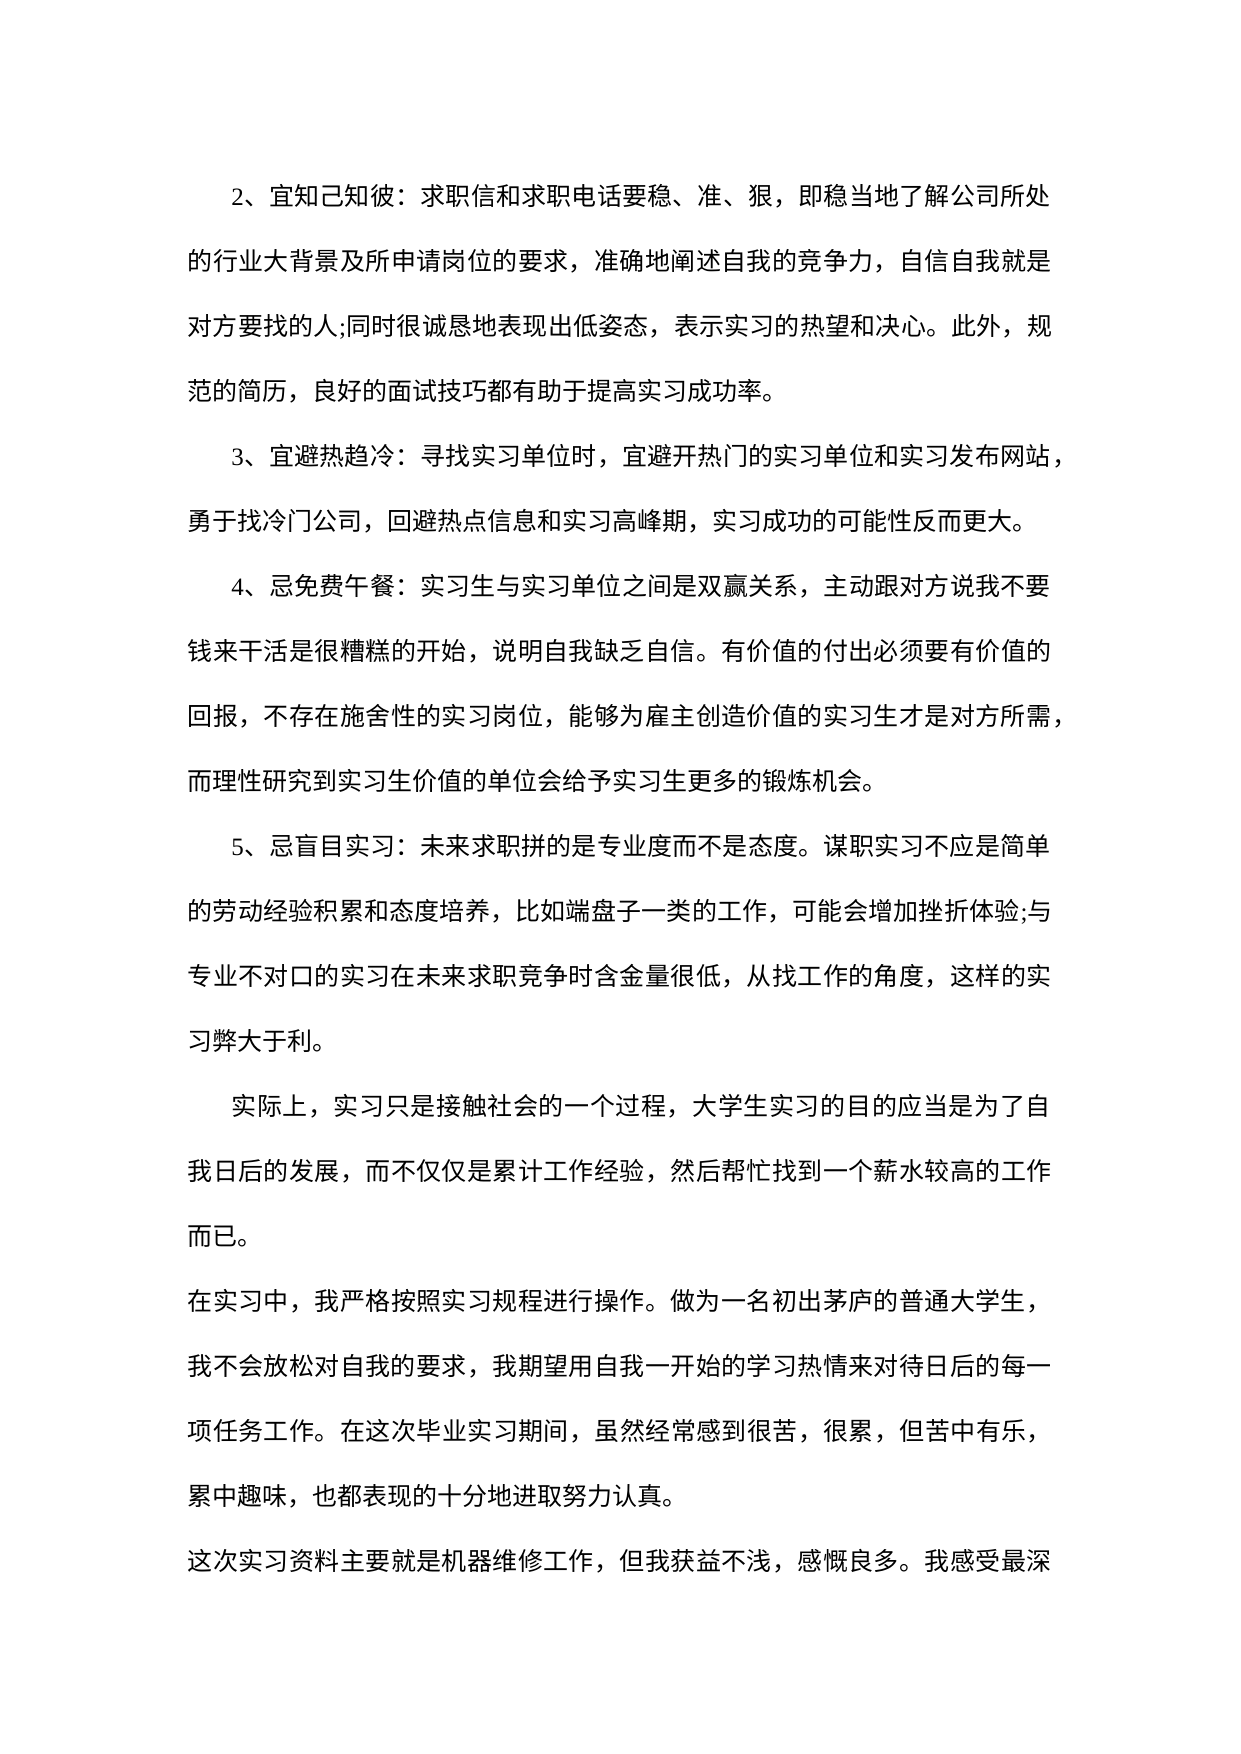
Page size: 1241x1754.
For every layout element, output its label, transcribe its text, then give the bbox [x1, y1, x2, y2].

text 实际上，实习只是接触社会的一个过程，大学生实习的目的应当是为了自我日后的发展，而不仅仅是累计工作经验，然后帮忙找到一个薪水较高的工作而已。 [187, 1072, 1053, 1267]
text 5、忌盲目实习：未来求职拼的是专业度而不是态度。谋职实习不应是简单的劳动经验积累和态度培养，比如端盘子一类的工作，可能会增加挫折体验;与专业不对口的实习在未来求职竞争时含金量很低，从找工作的角度，这样的实习弊大于利。 [187, 812, 1053, 1072]
text 4、忌免费午餐：实习生与实习单位之间是双赢关系，主动跟对方说我不要钱来干活是很糟糕的开始，说明自我缺乏自信。有价值的付出必须要有价值的回报，不存在施舍性的实习岗位，能够为雇主创造价值的实习生才是对方所需，而理性研究到实习生价值的单位会给予实习生更多的锻炼机会。 [187, 552, 1053, 812]
text 2、宜知己知彼：求职信和求职电话要稳、准、狠，即稳当地了解公司所处的行业大背景及所申请岗位的要求，准确地阐述自我的竞争力，自信自我就是对方要找的人;同时很诚恳地表现出低姿态，表示实习的热望和决心。此外，规范的简历，良好的面试技巧都有助于提高实习成功率。 [187, 162, 1053, 422]
text 3、宜避热趋冷：寻找实习单位时，宜避开热门的实习单位和实习发布网站，勇于找冷门公司，回避热点信息和实习高峰期，实习成功的可能性反而更大。 [187, 422, 1053, 552]
text 在实习中，我严格按照实习规程进行操作。做为一名初出茅庐的普通大学生，我不会放松对自我的要求，我期望用自我一开始的学习热情来对待日后的每一项任务工作。在这次毕业实习期间，虽然经常感到很苦，很累，但苦中有乐，累中趣味，也都表现的十分地进取努力认真。 [187, 1267, 1053, 1527]
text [187, 1527, 1053, 1592]
